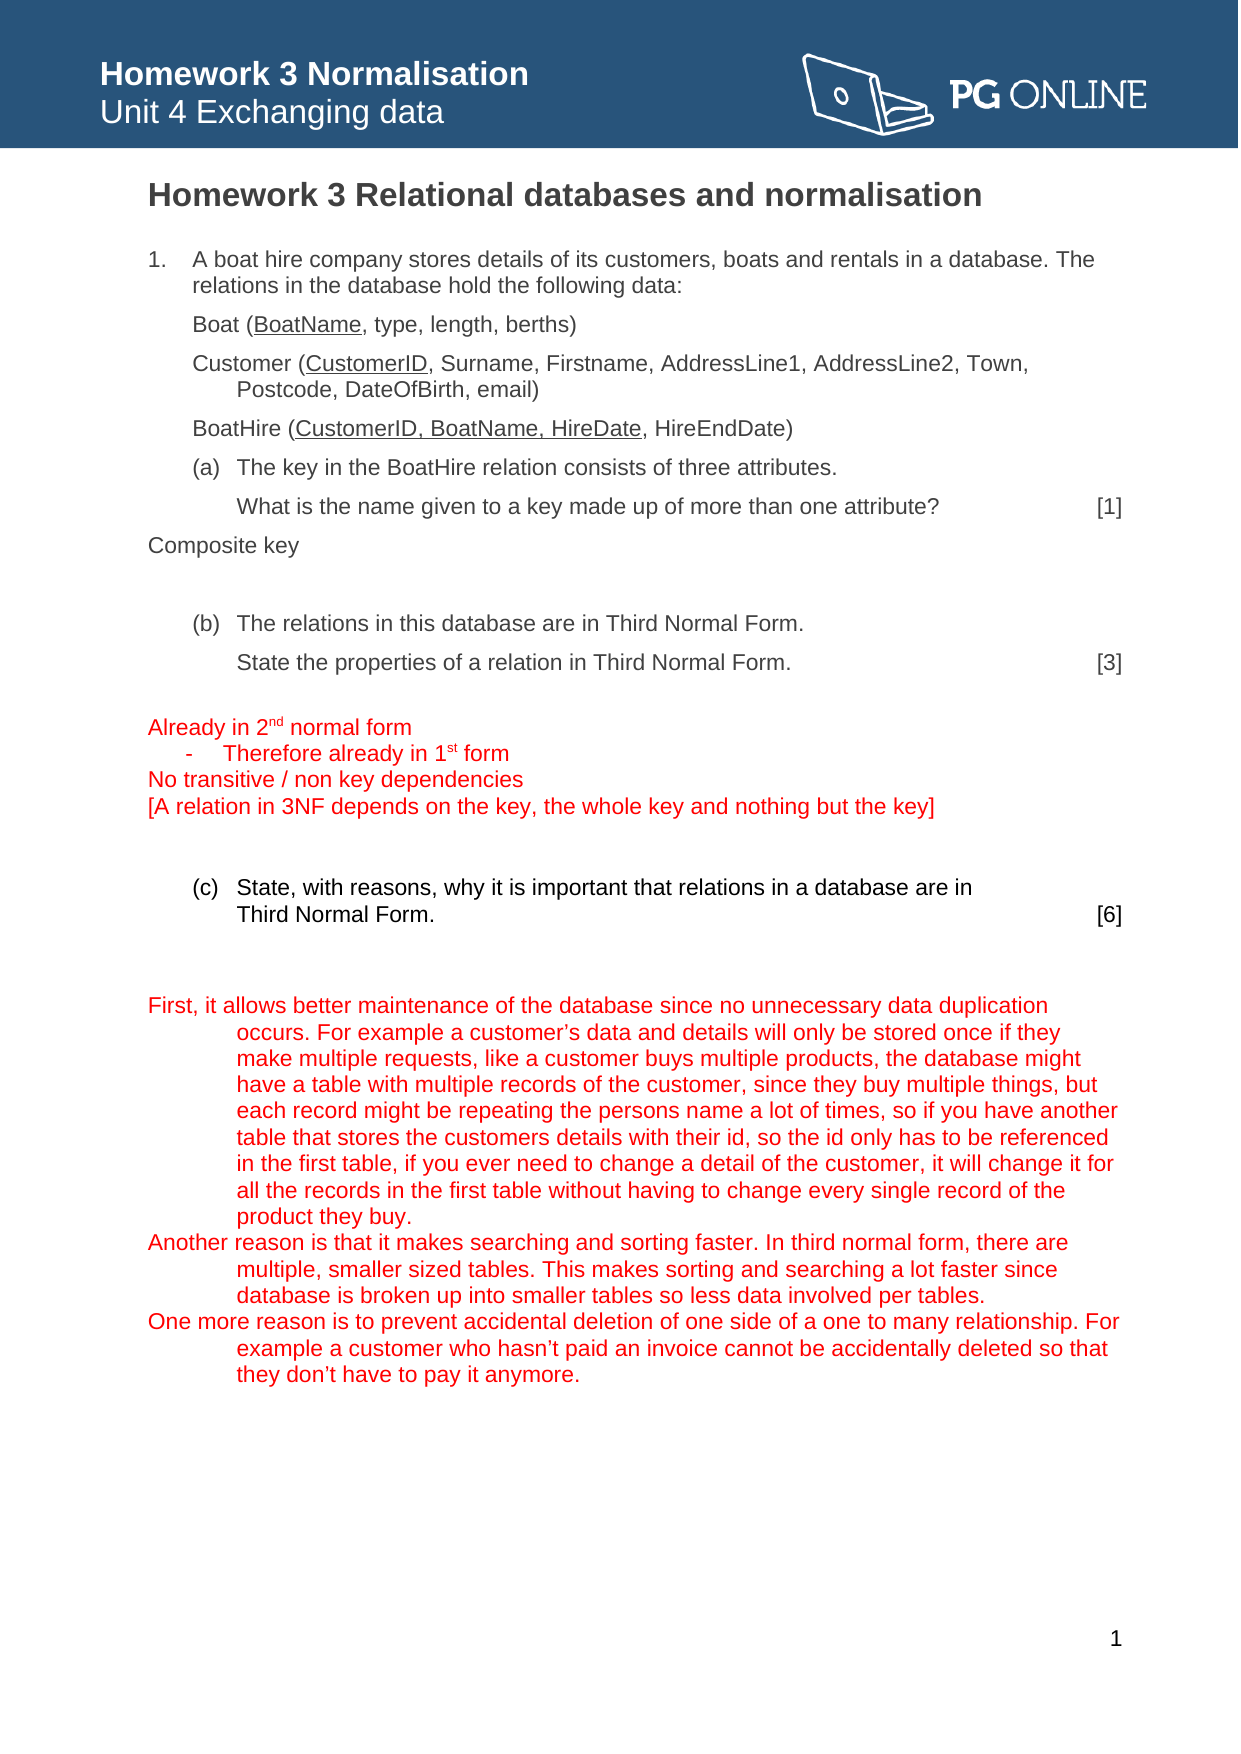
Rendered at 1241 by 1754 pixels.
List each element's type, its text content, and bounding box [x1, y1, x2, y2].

text One more reason is to prevent accidental deletion of one side of a one to many relationship. For example a customer who hasn’t paid an invoice cannot be accidentally deleted so that they don’t have to pay it anymore. [148, 1308, 1122, 1387]
subtitle 1. A boat hire company stores details of its customers, boats and rentals in a database. The relations in the database hold the following data: [148, 246, 1122, 299]
picture [802, 53, 1147, 136]
text Another reason is that it makes searching and sorting faster. In third normal form, there are multiple, smaller sized tables. This makes sorting and searching a lot faster since database is broken up into smaller tables so less data involved per tables. [148, 1229, 1122, 1308]
subtitle State the properties of a relation in Third Normal Form. [3] [148, 648, 1122, 675]
text No transitive / non key dependencies [148, 766, 1122, 793]
subtitle (b) The relations in this database are in Third Normal Form. [148, 609, 1122, 636]
subtitle Boat (BoatName, type, length, berths) [148, 311, 1122, 338]
subtitle What is the name given to a key made up of more than one attribute? [1] [148, 493, 1122, 519]
text Already in 2nd normal form [148, 714, 1122, 740]
subtitle BoatHire (CustomerID, BoatName, HireDate, HireEndDate) [148, 415, 1122, 442]
text [A relation in 3NF depends on the key, the whole key and nothing but the key] [148, 793, 1122, 819]
subtitle Composite key [148, 532, 1122, 558]
subtitle Customer (CustomerID, Surname, Firstname, AddressLine1, AddressLine2, Town, Postcode, DateOfBirth, email) [148, 350, 1122, 403]
list Therefore already in 1st form [185, 740, 1122, 766]
subtitle Homework 3 Relational databases and normalisation [148, 175, 1122, 213]
subtitle (a) The key in the BoatHire relation consists of three attributes. [148, 454, 1122, 481]
text (c) State, with reasons, why it is important that relations in a database are in Third Normal Form. [6] [148, 874, 1122, 927]
text First, it allows better maintenance of the database since no unnecessary data duplication occurs. For example a customer’s data and details will only be stored once if they make multiple requests, like a customer buys multiple products, the database might have a table with multiple records of the customer, since they buy multiple things, but each record might be repeating the persons name a lot of times, so if you have another table that stores the customers details with their id, so the id only has to be referenced in the first table, if you ever need to change a detail of the customer, it will change it for all the records in the first table without having to change every single record of the product they buy. [148, 992, 1122, 1229]
